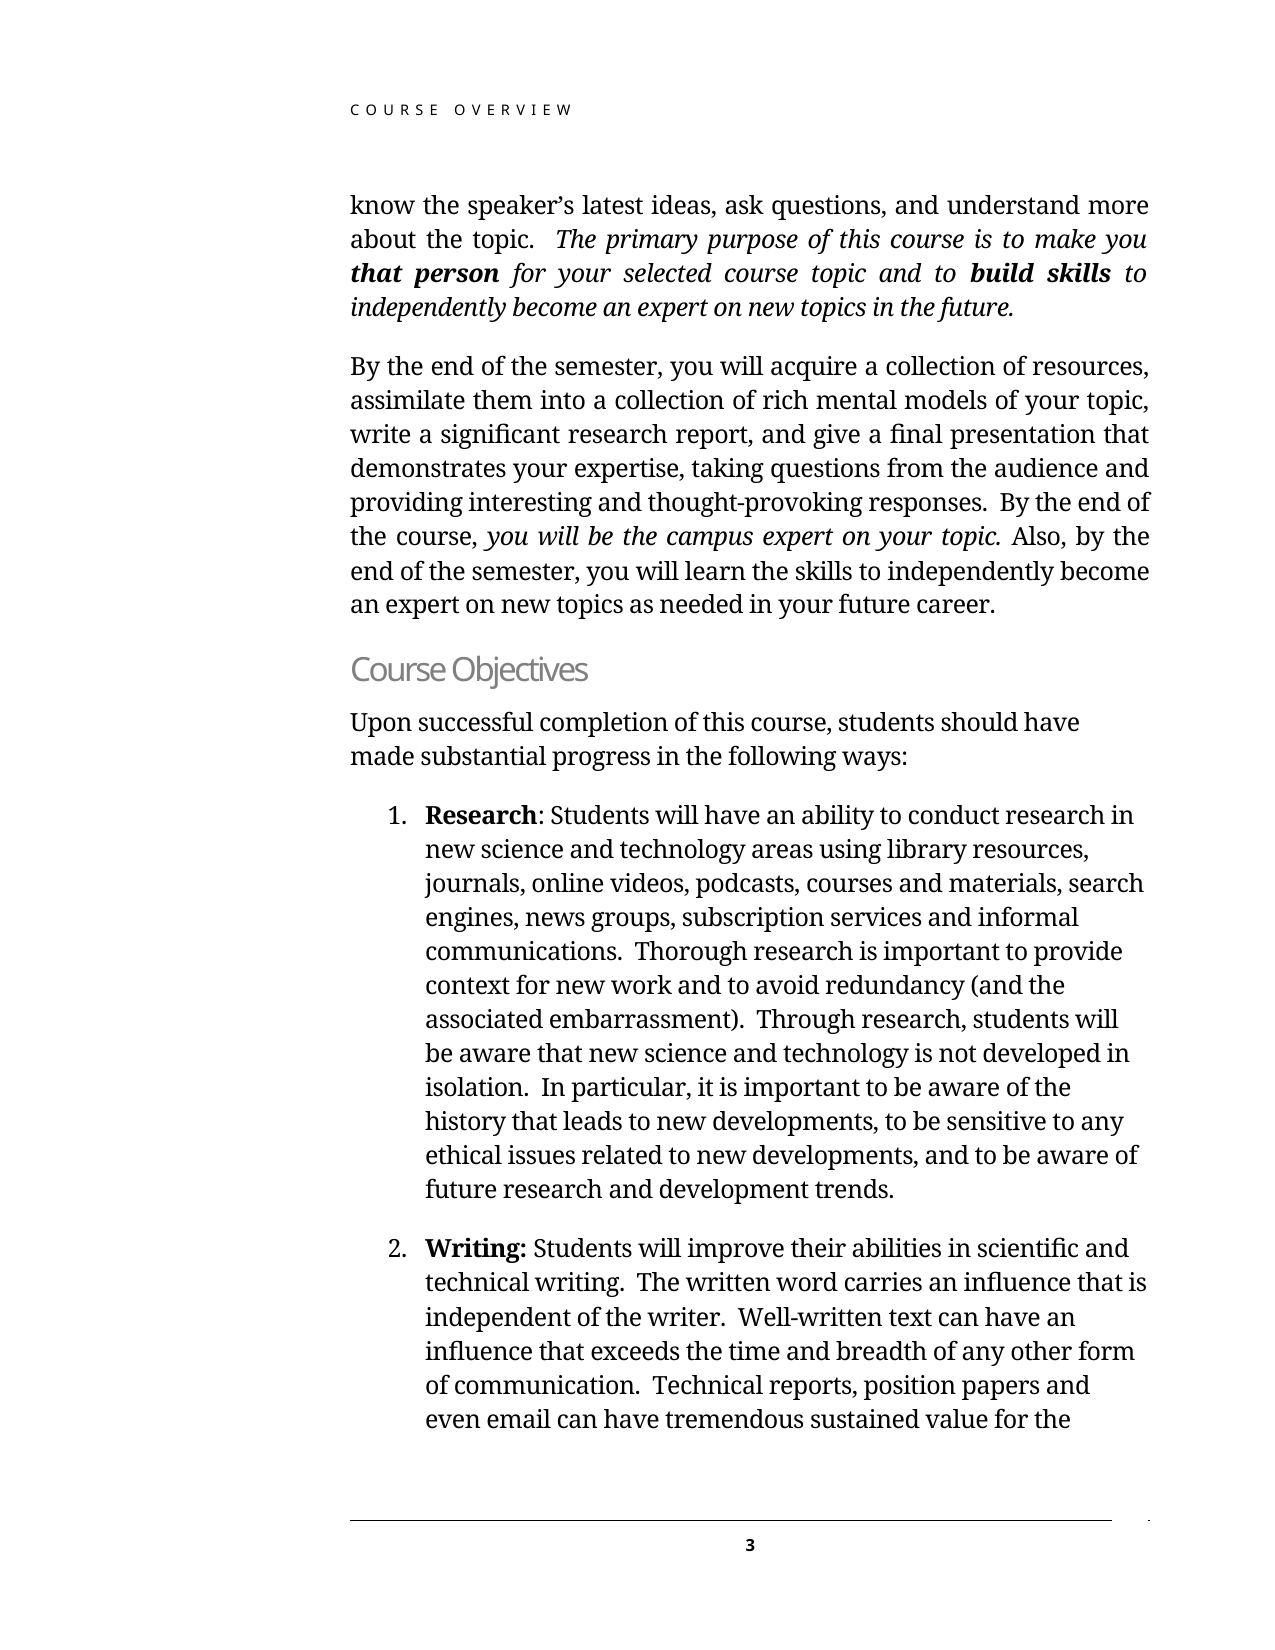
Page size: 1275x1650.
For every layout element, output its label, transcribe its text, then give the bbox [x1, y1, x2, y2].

text By the end of the semester, you will acquire a collection of resources, assimilate them into a collection of rich mental models of your topic, write a significant research report, and give a final presentation that demonstrates your expertise, taking questions from the audience and providing interesting and thought-provoking responses. By the end of the course, you will be the campus expert on your topic. Also, by the end of the semester, you will learn the skills to independently become an expert on new topics as needed in your future career. [350, 349, 1150, 621]
subtitle Course Objectives [350, 646, 1150, 692]
list Research: Students will have an ability to conduct research in new science and technology areas using library resources, journals, online videos, podcasts, courses and materials, search engines, news groups, subscription services and informal communications. Thorough research is important to provide context for new work and to avoid redundancy (and the associated embarrassment). Through research, students will be aware that new science and technology is not developed in isolation. In particular, it is important to be aware of the history that leads to new developments, to be sensitive to any ethical issues related to new developments, and to be aware of future research and development trends. [387, 797, 1150, 1206]
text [350, 187, 1150, 324]
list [387, 1231, 1150, 1435]
text Upon successful completion of this course, students should have made substantial progress in the following ways: [350, 704, 1150, 772]
